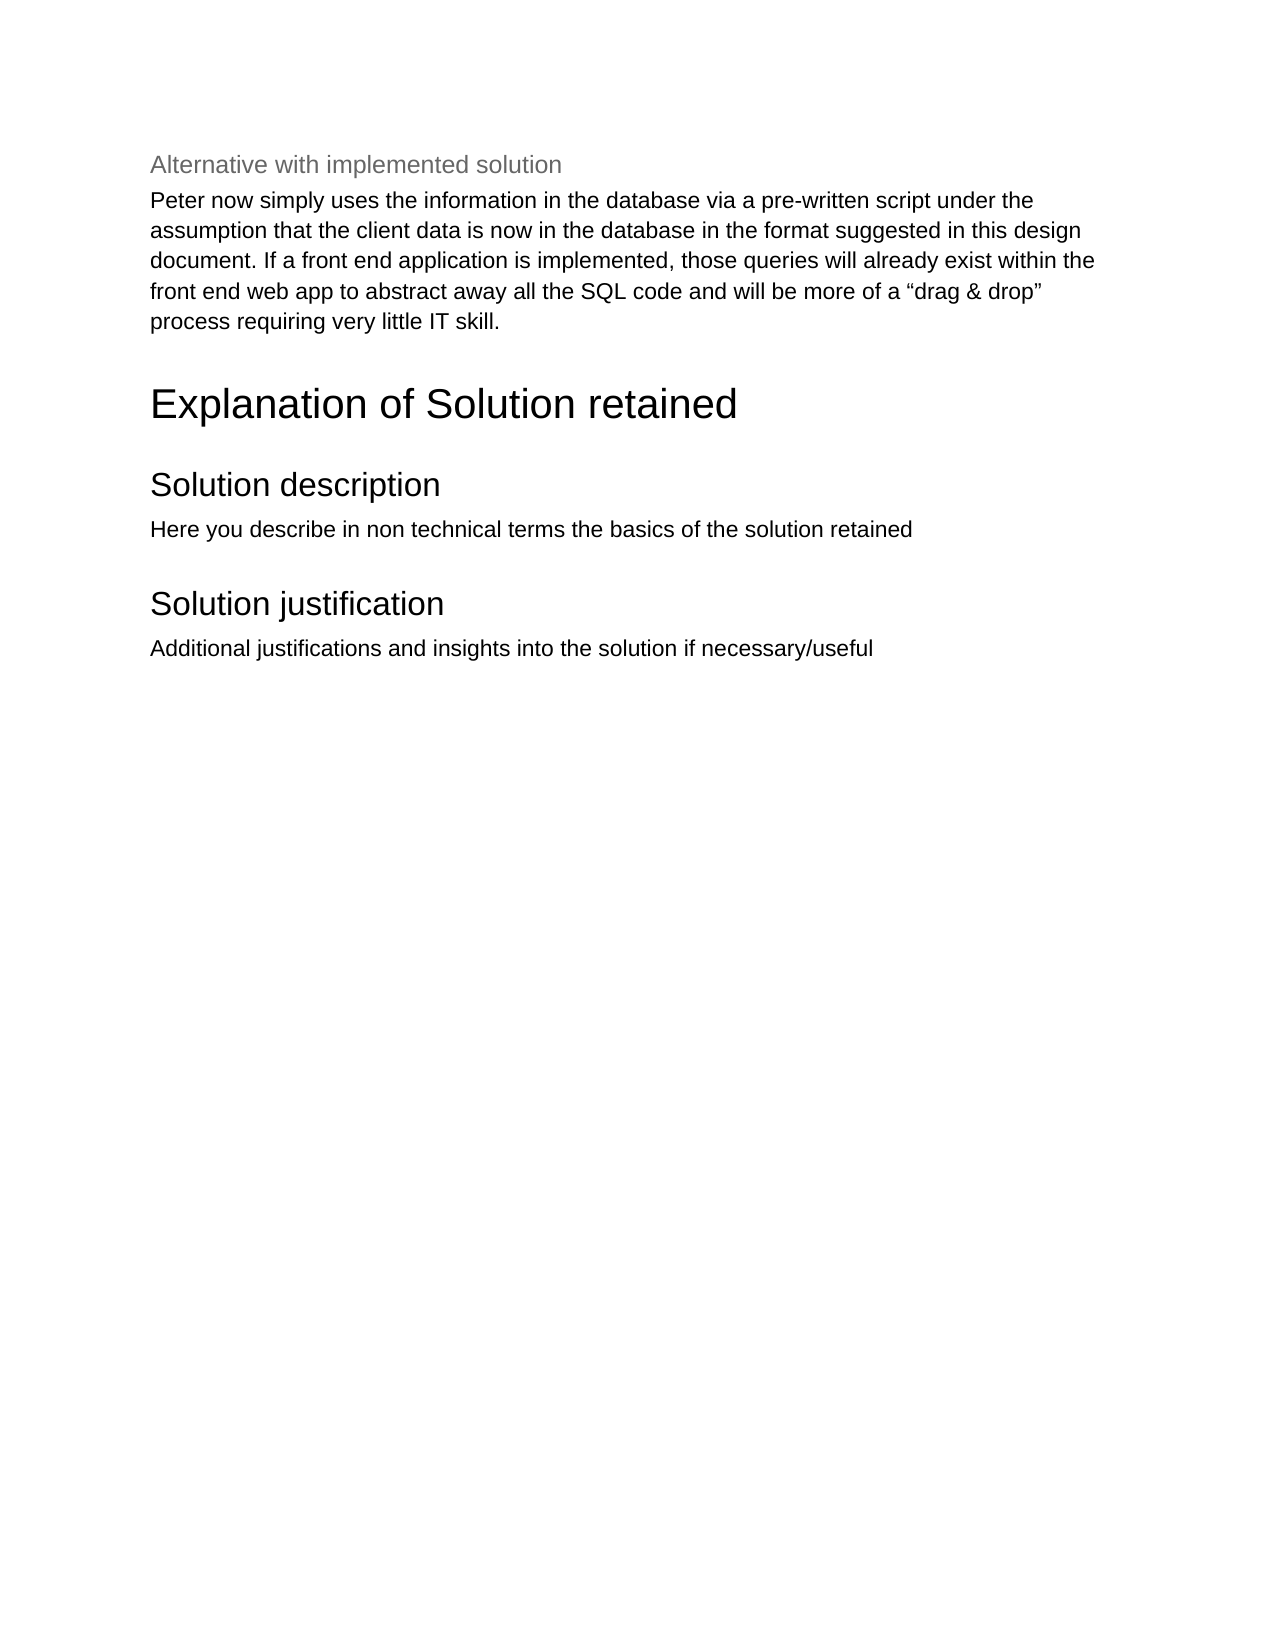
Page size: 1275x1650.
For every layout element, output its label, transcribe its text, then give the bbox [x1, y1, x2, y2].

subtitle Solution justification [150, 584, 1125, 622]
text Here you describe in non technical terms the basics of the solution retained [150, 516, 1125, 542]
text Peter now simply uses the information in the database via a pre-written script under the assumption that the client data is now in the database in the format suggested in this design document. If a front end application is implemented, those queries will already exist within the front end web app to abstract away all the SQL code and will be more of a “drag & drop” process requiring very little IT skill. [150, 187, 1125, 334]
subtitle Alternative with implemented solution [150, 150, 1125, 179]
subtitle Explanation of Solution retained [150, 380, 1125, 428]
subtitle Solution description [150, 465, 1125, 504]
text Additional justifications and insights into the solution if necessary/useful [150, 635, 1125, 661]
